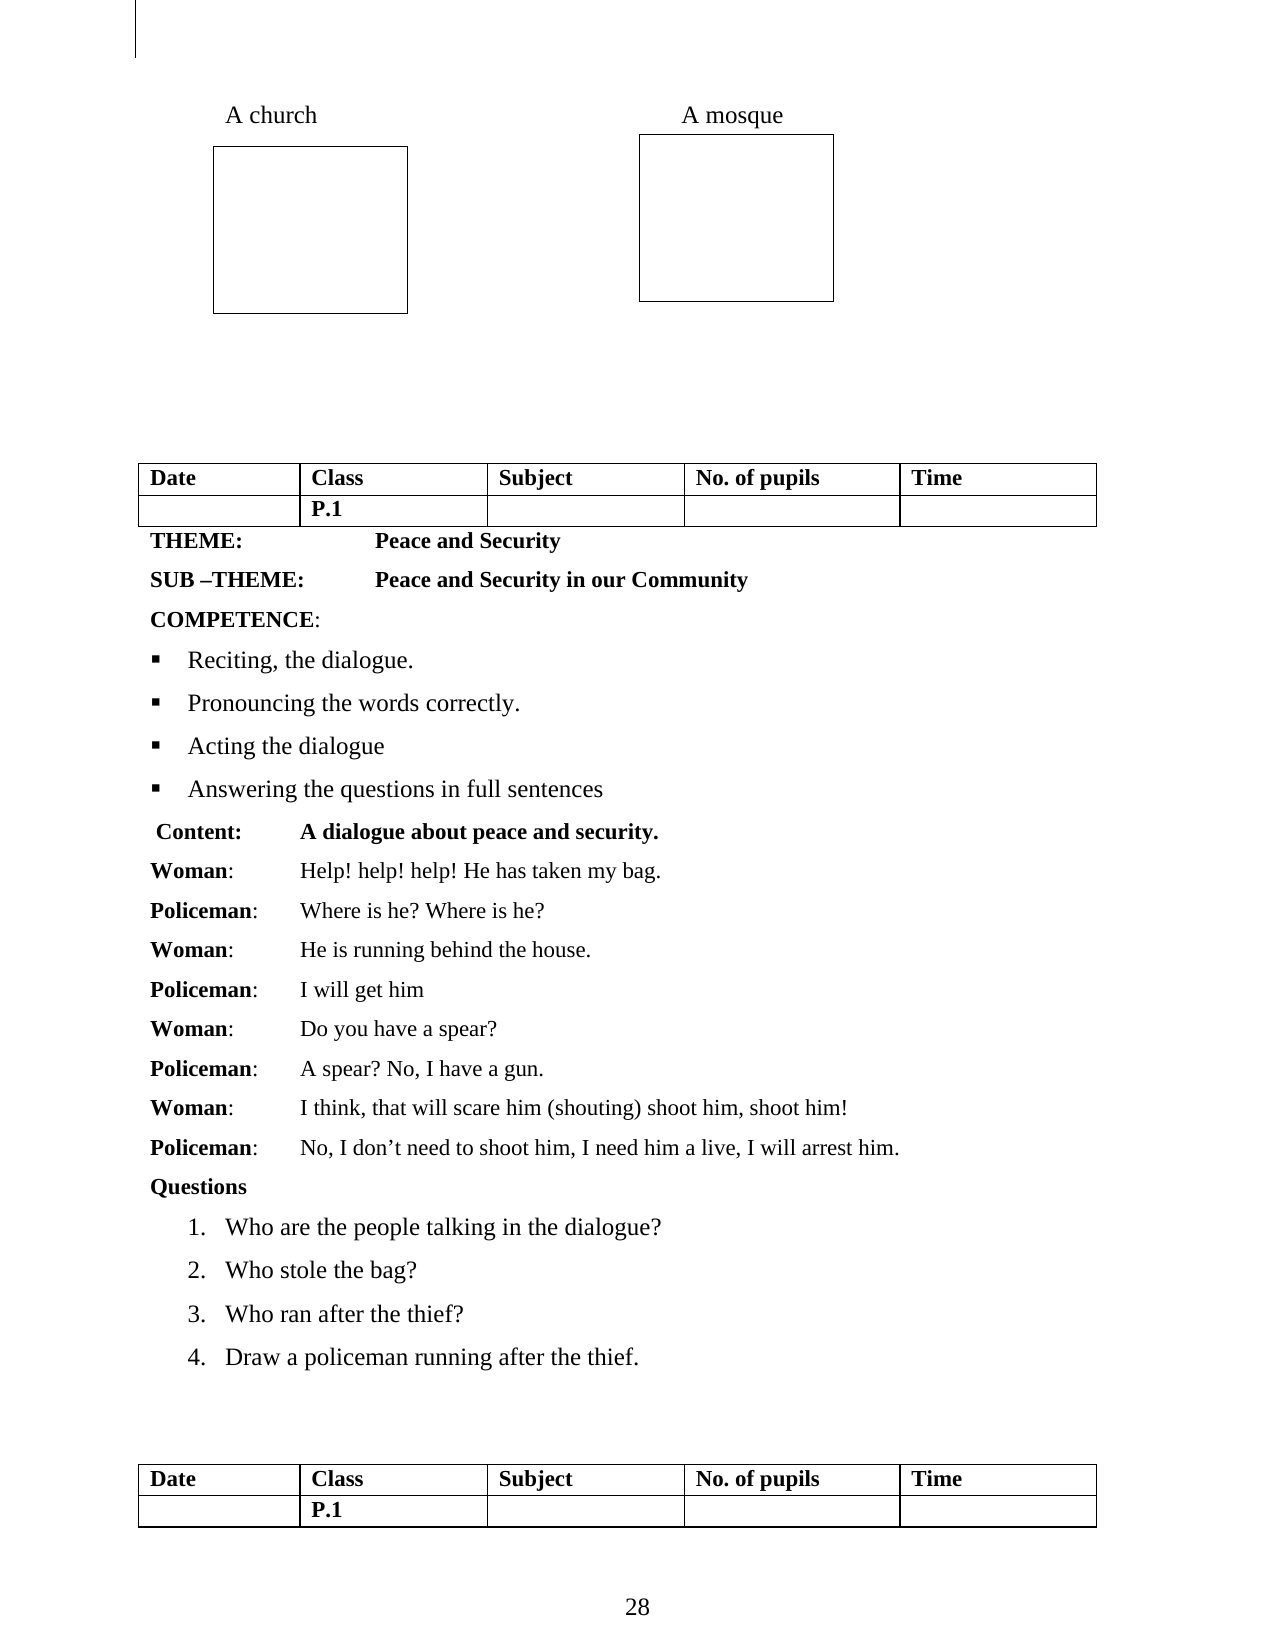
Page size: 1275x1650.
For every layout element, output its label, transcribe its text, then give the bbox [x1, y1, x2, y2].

text Policeman: No, I don’t need to shoot him, I need him a live, I will arrest him. [150, 1133, 1125, 1160]
table_cell P.1 [301, 496, 487, 526]
table_header Time [901, 464, 1096, 494]
text Woman: Help! help! help! He has taken my bag. [150, 857, 1125, 883]
table_header Class [301, 464, 487, 494]
table_header No. of pupils [685, 1465, 899, 1495]
list Who are the people talking in the dialogue? [187, 1212, 1125, 1241]
list Acting the dialogue [150, 731, 1125, 760]
list Pronouncing the words correctly. [150, 688, 1125, 717]
table_cell [488, 496, 684, 526]
text Policeman: Where is he? Where is he? [150, 897, 1125, 923]
text Policeman: A spear? No, I have a gun. [150, 1054, 1125, 1081]
list Who stole the bag? [187, 1256, 1125, 1284]
text Woman: He is running behind the house. [150, 936, 1125, 962]
table_cell [488, 1496, 684, 1526]
list Who ran after the thief? [187, 1299, 1125, 1327]
table_cell [901, 496, 1096, 526]
table_header Date [139, 464, 299, 494]
table_cell [901, 1496, 1096, 1526]
list Reciting, the dialogue. [150, 645, 1125, 674]
table_cell [139, 1496, 299, 1526]
list A church A mosque [225, 101, 1125, 129]
table_header Date [139, 1465, 299, 1495]
list Draw a policeman running after the thief. [187, 1342, 1125, 1371]
text COMPETENCE: [150, 606, 1125, 632]
table_header Time [901, 1465, 1096, 1495]
table_header No. of pupils [685, 464, 899, 494]
table_cell [139, 496, 299, 526]
table_cell [685, 1496, 899, 1526]
table_cell [685, 496, 899, 526]
table_header Class [301, 1465, 487, 1495]
text Woman: Do you have a spear? [150, 1015, 1125, 1041]
text THEME: Peace and Security [150, 527, 1125, 553]
table_header Subject [488, 464, 684, 494]
text Content: A dialogue about peace and security. [150, 818, 1125, 844]
table_header Subject [488, 1465, 684, 1495]
table_cell P.1 [301, 1496, 487, 1526]
text Woman: I think, that will scare him (shouting) shoot him, shoot him! [150, 1094, 1125, 1120]
text SUB –THEME: Peace and Security in our Community [150, 566, 1125, 593]
list Answering the questions in full sentences [150, 774, 1125, 803]
text Questions [150, 1173, 1125, 1199]
text Policeman: I will get him [150, 976, 1125, 1002]
